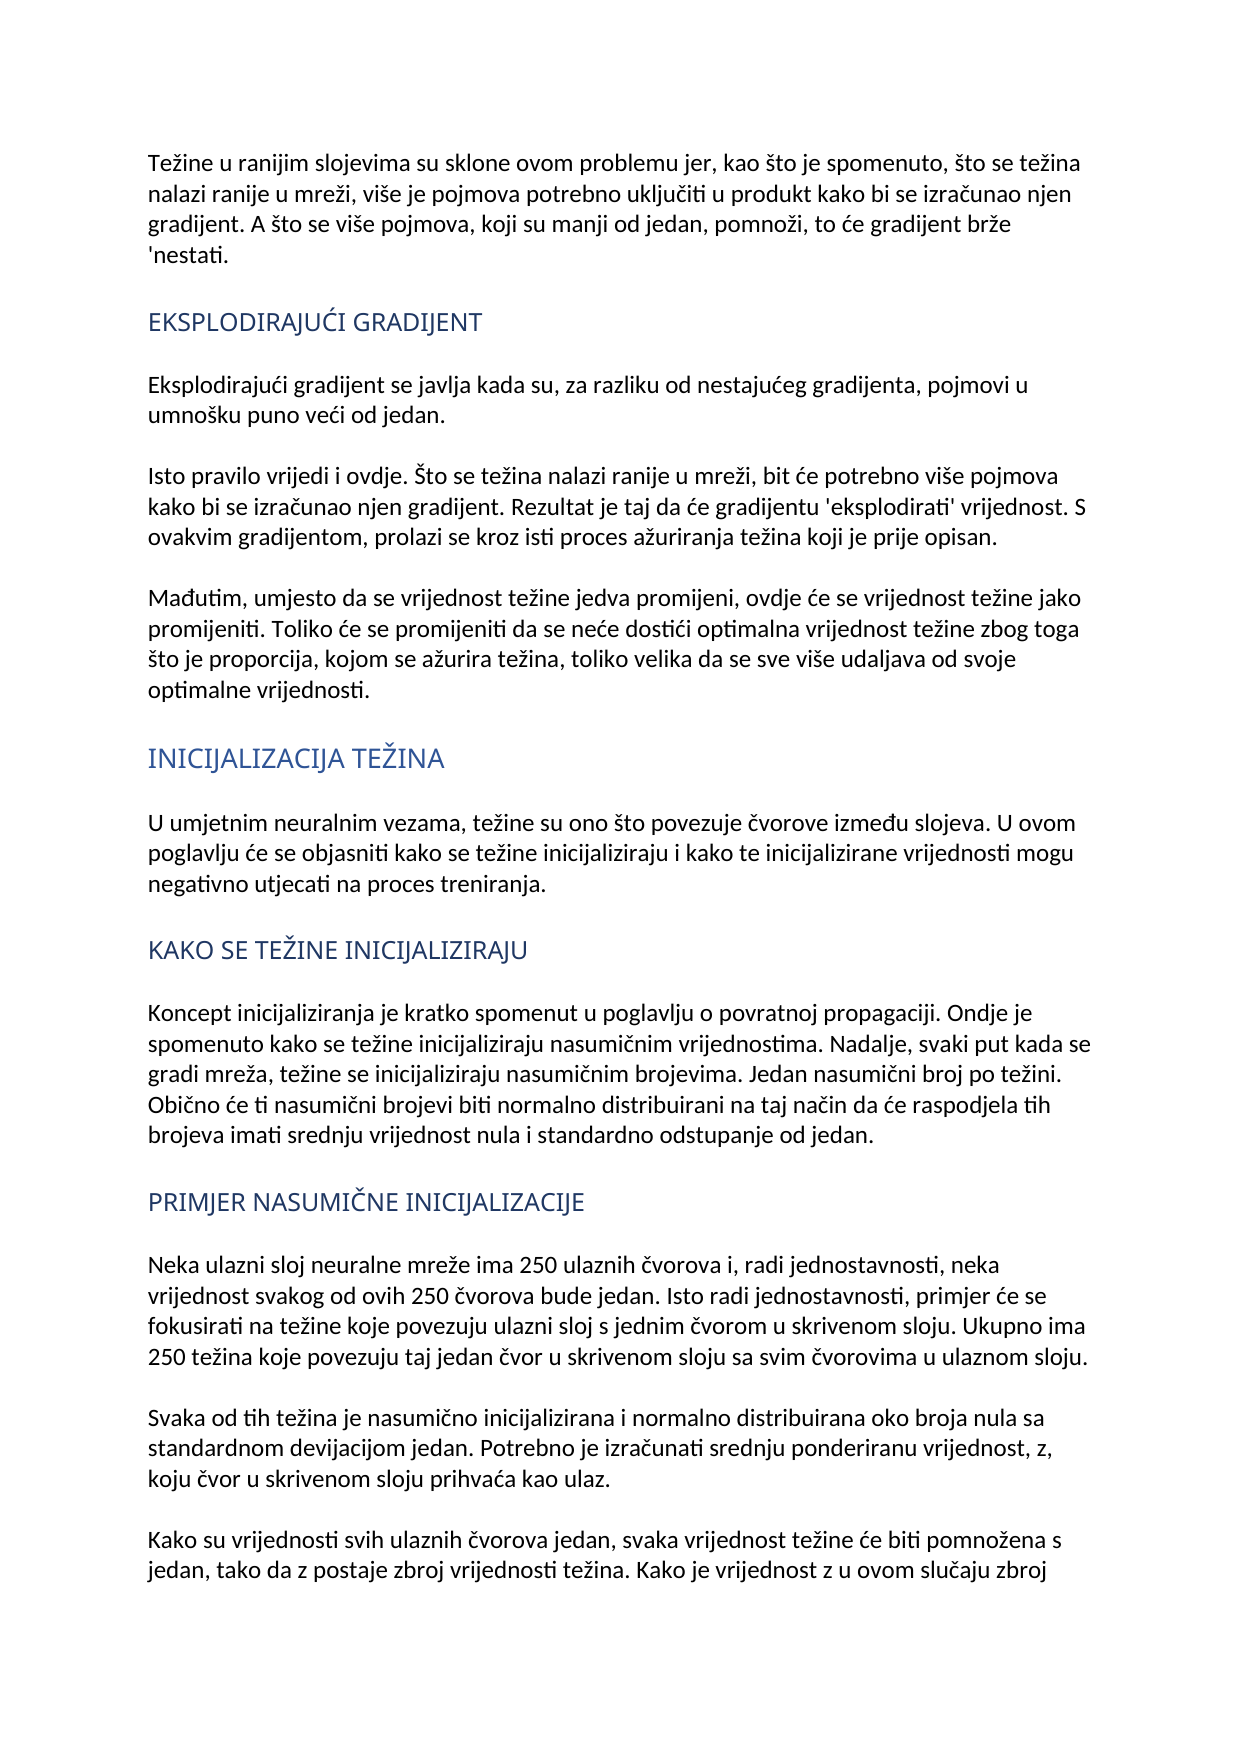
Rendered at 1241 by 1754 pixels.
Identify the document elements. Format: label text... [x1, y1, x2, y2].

subtitle INICIJALIZACIJA TEŽINA [148, 739, 1093, 776]
text Svaka od tih težina je nasumično inicijalizirana i normalno distribuirana oko broja nula sa standardnom devijacijom jedan. Potrebno je izračunati srednju ponderiranu vrijednost, z, koju čvor u skrivenom sloju prihvaća kao ulaz. [148, 1402, 1093, 1494]
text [148, 1524, 1093, 1585]
text Neka ulazni sloj neuralne mreže ima 250 ulaznih čvorova i, radi jednostavnosti, neka vrijednost svakog od ovih 250 čvorova bude jedan. Isto radi jednostavnosti, primjer će se fokusirati na težine koje povezuju ulazni sloj s jednim čvorom u skrivenom sloju. Ukupno ima 250 težina koje povezuju taj jedan čvor u skrivenom sloju sa svim čvorovima u ulaznom sloju. [148, 1249, 1093, 1372]
subtitle KAKO SE TEŽINE INICIJALIZIRAJU [148, 933, 1093, 967]
text Eksplodirajući gradijent se javlja kada su, za razliku od nestajućeg gradijenta, pojmovi u umnošku puno veći od jedan. [148, 369, 1093, 430]
text Mađutim, umjesto da se vrijednost težine jedva promijeni, ovdje će se vrijednost težine jako promijeniti. Toliko će se promijeniti da se neće dostići optimalna vrijednost težine zbog toga što je proporcija, kojom se ažurira težina, toliko velika da se sve više udaljava od svoje optimalne vrijednosti. [148, 583, 1093, 705]
text Težine u ranijim slojevima su sklone ovom problemu jer, kao što je spomenuto, što se težina nalazi ranije u mreži, više je pojmova potrebno uključiti u produkt kako bi se izračunao njen gradijent. A što se više pojmova, koji su manji od jedan, pomnoži, to će gradijent brže 'nestati. [148, 148, 1093, 270]
subtitle PRIMJER NASUMIČNE INICIJALIZACIJE [148, 1185, 1093, 1219]
text Isto pravilo vrijedi i ovdje. Što se težina nalazi ranije u mreži, bit će potrebno više pojmova kako bi se izračunao njen gradijent. Rezultat je taj da će gradijentu 'eksplodirati' vrijednost. S ovakvim gradijentom, prolazi se kroz isti proces ažuriranja težina koji je prije opisan. [148, 461, 1093, 552]
text U umjetnim neuralnim vezama, težine su ono što povezuje čvorove između slojeva. U ovom poglavlju će se objasniti kako se težine inicijaliziraju i kako te inicijalizirane vrijednosti mogu negativno utjecati na proces treniranja. [148, 807, 1093, 898]
text Koncept inicijaliziranja je kratko spomenut u poglavlju o povratnoj propagaciji. Ondje je spomenuto kako se težine inicijaliziraju nasumičnim vrijednostima. Nadalje, svaki put kada se gradi mreža, težine se inicijaliziraju nasumičnim brojevima. Jedan nasumični broj po težini. Obično će ti nasumični brojevi biti normalno distribuirani na taj način da će raspodjela tih brojeva imati srednju vrijednost nula i standardno odstupanje od jedan. [148, 998, 1093, 1150]
subtitle EKSPLODIRAJUĆI GRADIJENT [148, 304, 1093, 338]
